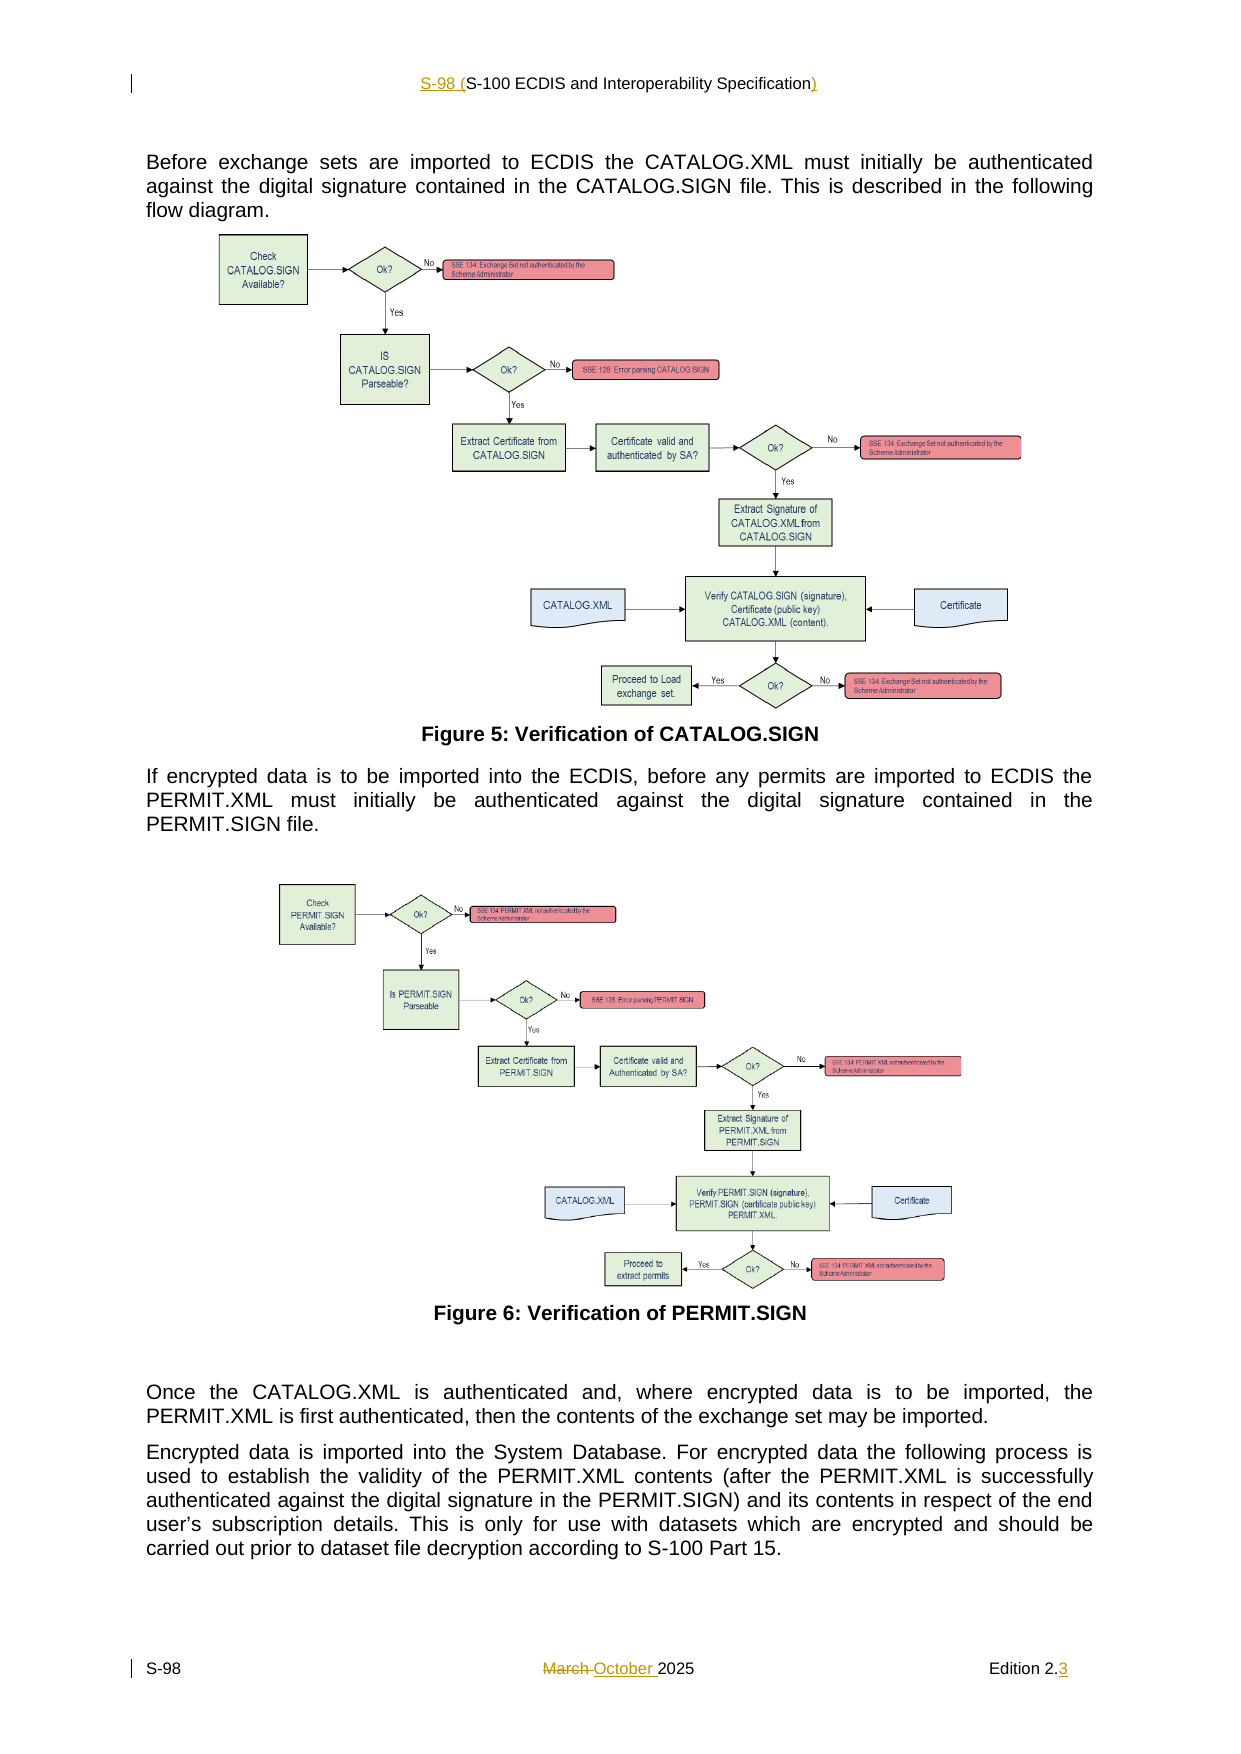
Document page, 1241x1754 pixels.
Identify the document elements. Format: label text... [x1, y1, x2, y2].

picture [279, 884, 962, 1289]
text Once the CATALOG.XML is authenticated and, where encrypted data is to be imported, the PERMIT.XML is first authenticated, then the contents of the exchange set may be imported. [146, 1380, 1094, 1428]
text If encrypted data is to be imported into the ECDIS, before any permits are imported to ECDIS the PERMIT.XML must initially be authenticated against the digital signature contained in the PERMIT.SIGN file. [146, 764, 1094, 836]
text Encrypted data is imported into the System Database. For encrypted data the following process is used to establish the validity of the PERMIT.XML contents (after the PERMIT.XML is successfully authenticated against the digital signature in the PERMIT.SIGN) and its contents in respect of the end user’s subscription details. This is only for use with datasets which are encrypted and should be carried out prior to dataset file decryption according to S-100 Part 15. [146, 1440, 1094, 1560]
text Figure 5: Verification of CATALOG.SIGN [146, 721, 1094, 745]
text Figure 6: Verification of PERMIT.SIGN [146, 1301, 1094, 1325]
picture [218, 234, 1022, 709]
text Before exchange sets are imported to ECDIS the CATALOG.XML must initially be authenticated against the digital signature contained in the CATALOG.SIGN file. This is described in the following flow diagram. [146, 150, 1094, 222]
